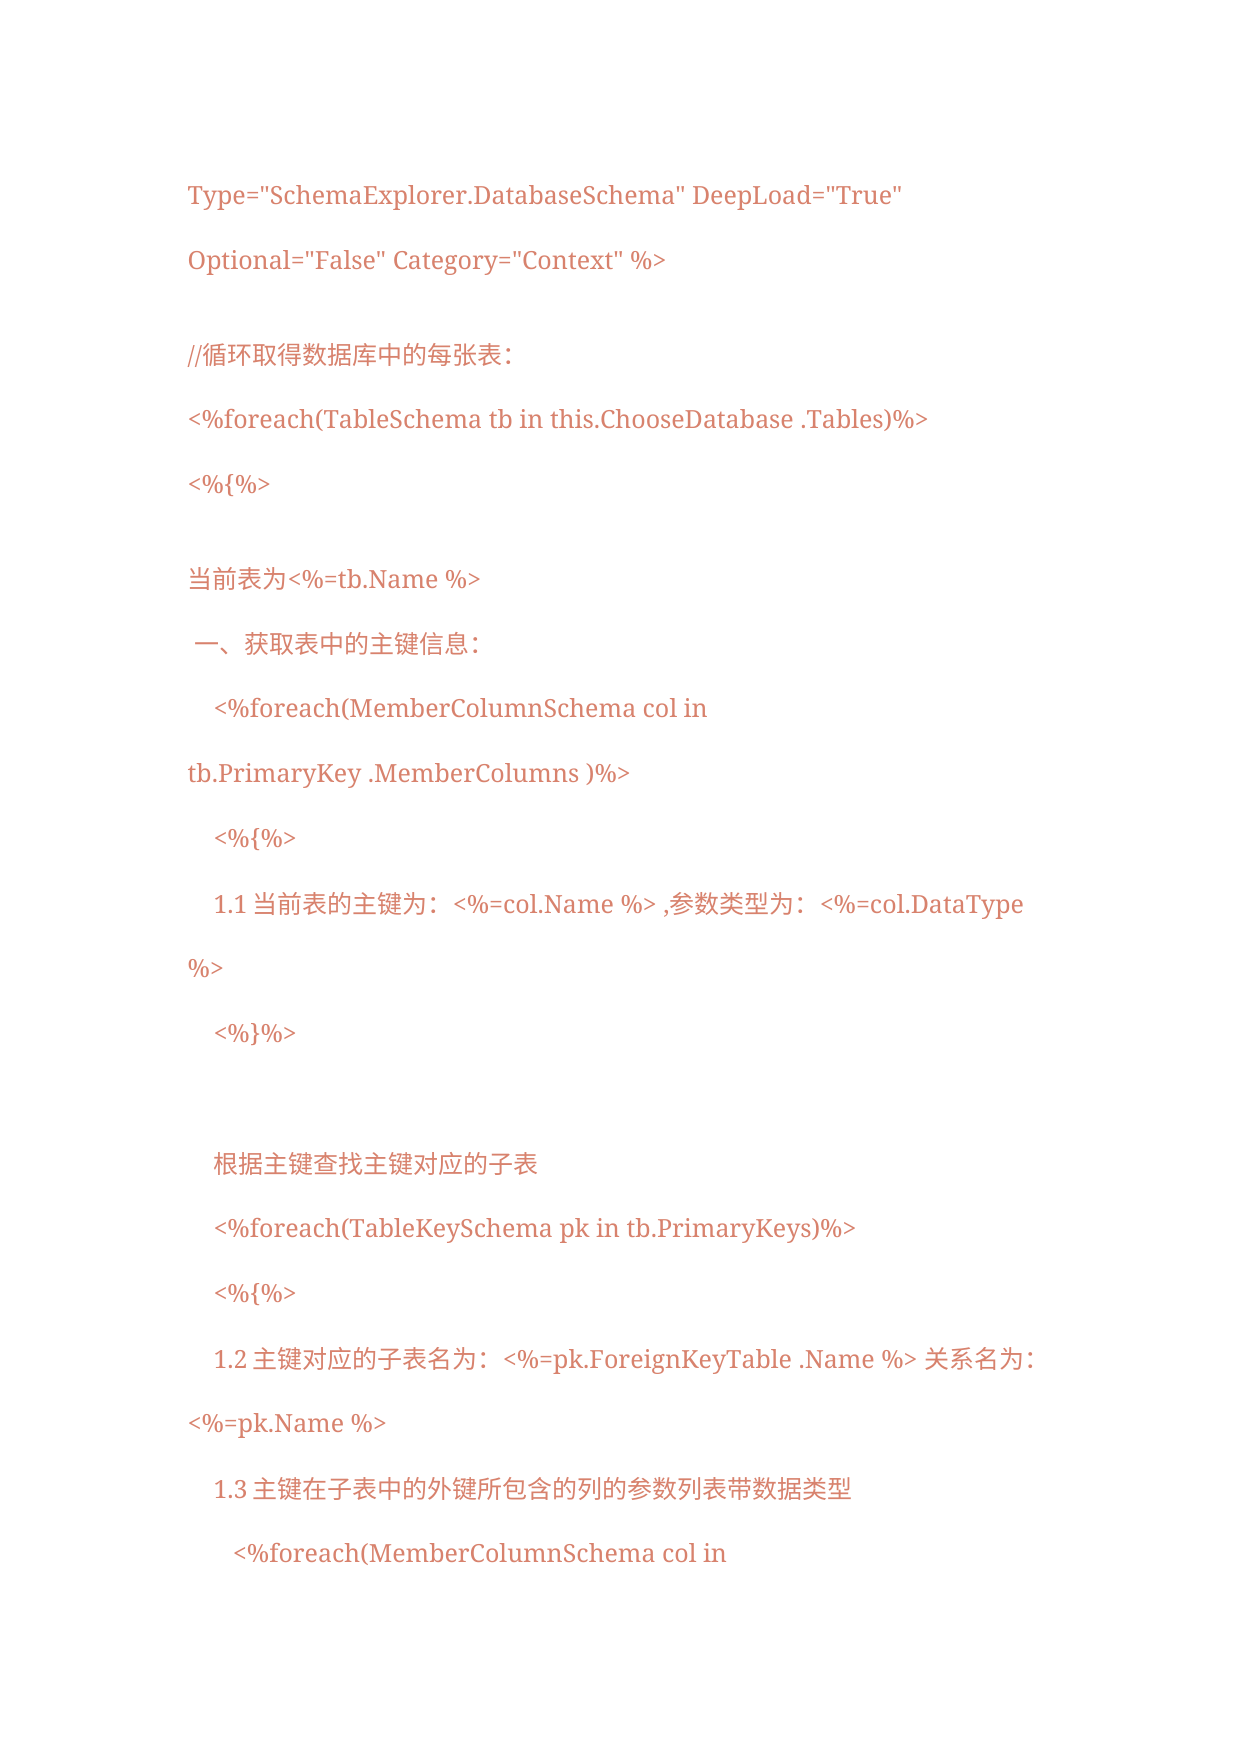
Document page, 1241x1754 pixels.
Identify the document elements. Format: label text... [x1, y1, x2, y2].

text //循环取得数据库中的每张表： <%foreach(TableSchema tb in this.ChooseDatabase .Tables)%> <%{%> [187, 321, 1053, 516]
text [187, 545, 1053, 1585]
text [187, 162, 1053, 292]
